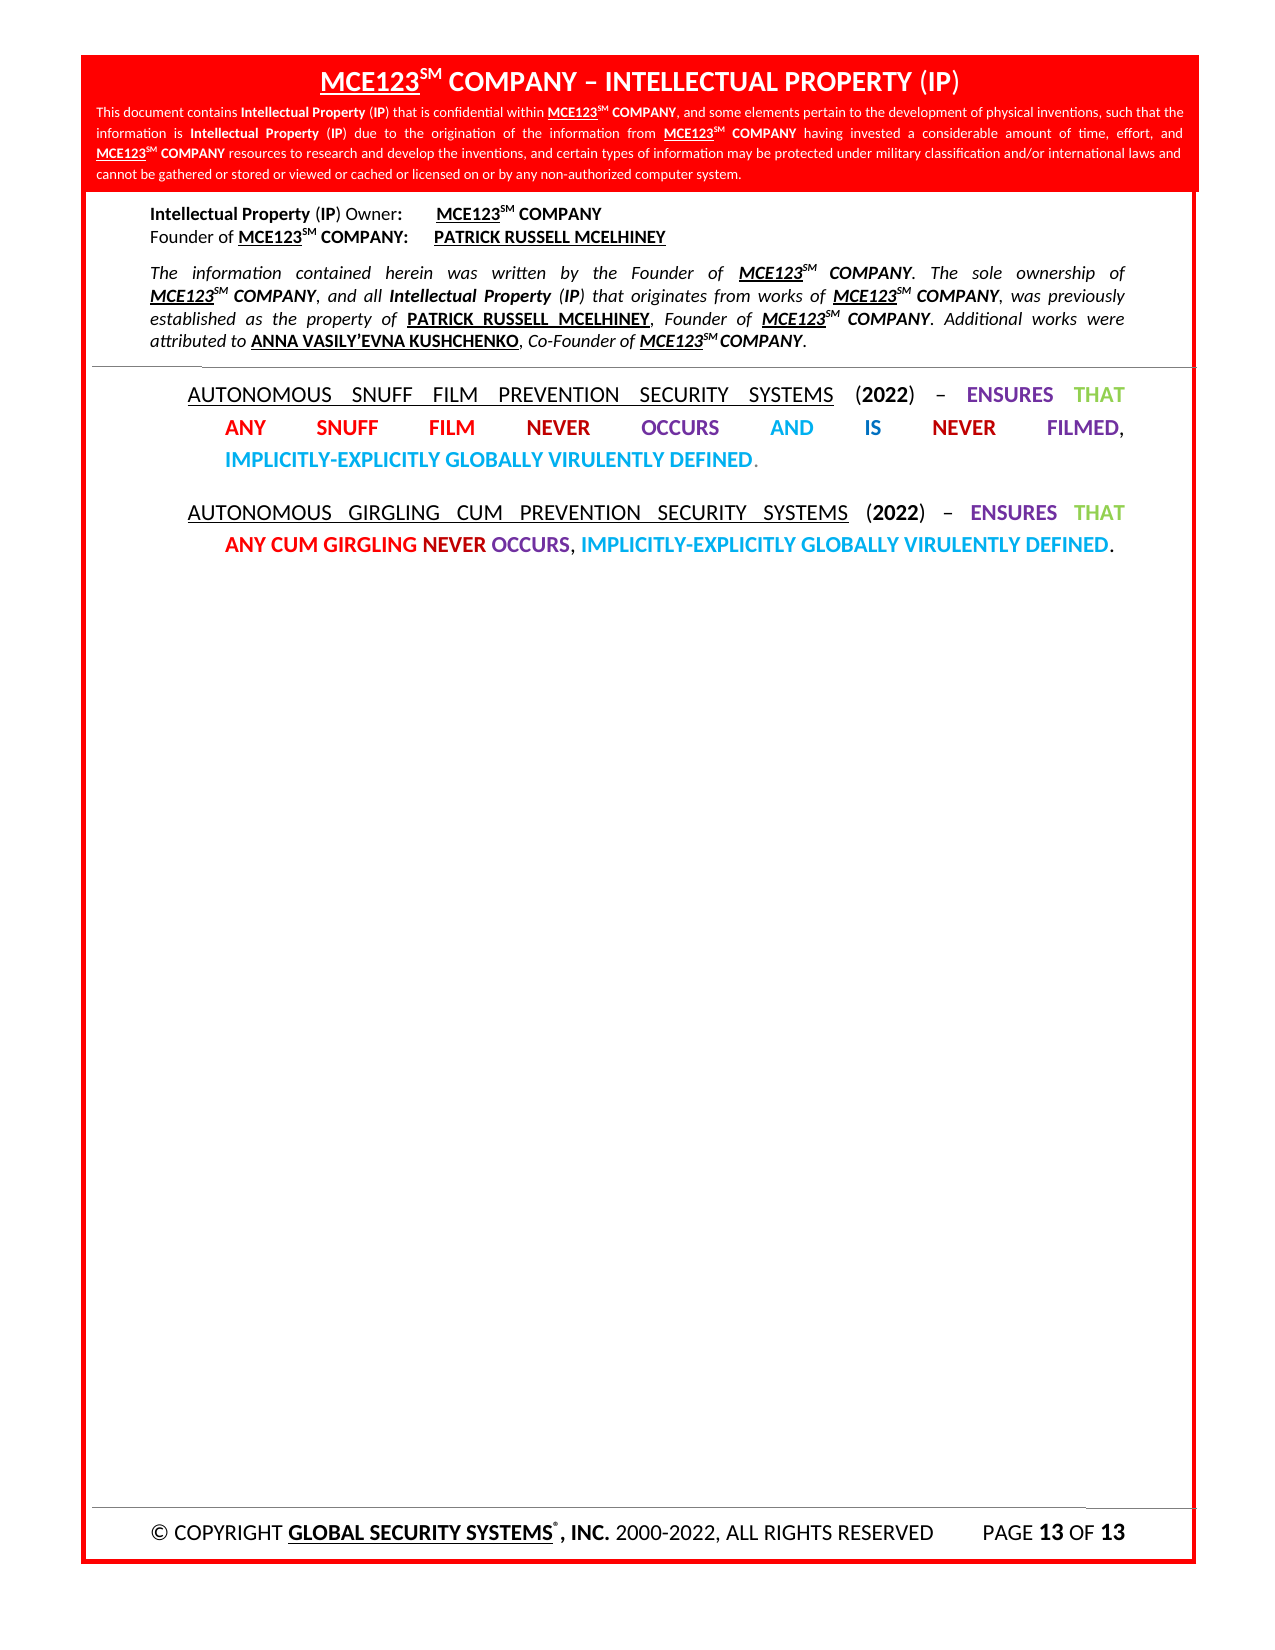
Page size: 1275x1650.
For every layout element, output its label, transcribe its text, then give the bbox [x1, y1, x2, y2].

text AUTONOMOUS GIRGLING CUM PREVENTION SECURITY SYSTEMS (2022) – ENSURES THAT ANY CUM GIRGLING NEVER OCCURS, IMPLICITLY-EXPLICITLY GLOBALLY VIRULENTLY DEFINED. [187, 498, 1125, 558]
text AUTONOMOUS SNUFF FILM PREVENTION SECURITY SYSTEMS (2022) – ENSURES THAT ANY SNUFF FILM NEVER OCCURS AND IS NEVER FILMED, IMPLICITLY-EXPLICITLY GLOBALLY VIRULENTLY DEFINED. [187, 381, 1125, 473]
